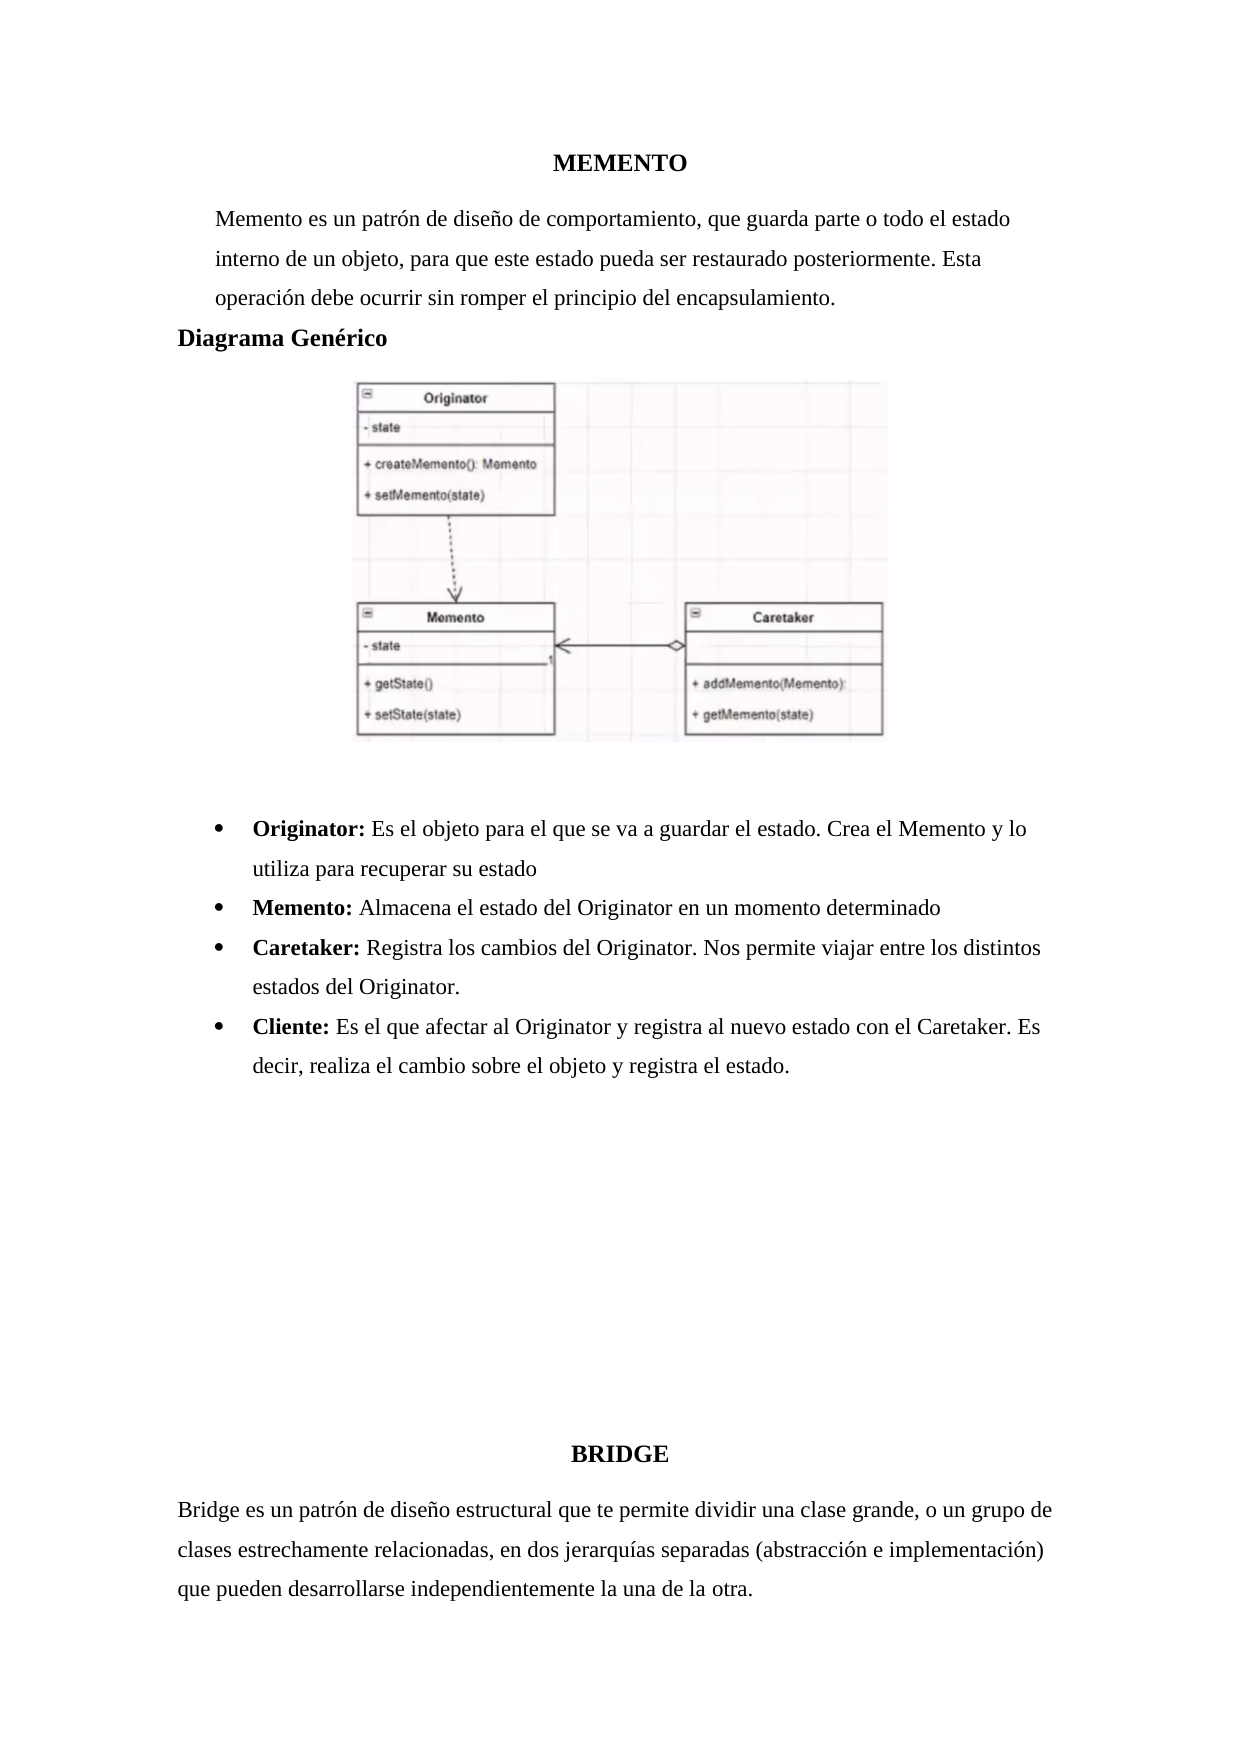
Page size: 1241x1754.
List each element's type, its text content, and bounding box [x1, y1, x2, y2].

list Memento: Almacena el estado del Originator en un momento determinado [215, 894, 1063, 921]
list Caretaker: Registra los cambios del Originator. Nos permite viajar entre los distintos estados del Originator. [215, 934, 1063, 999]
text Bridge es un patrón de diseño estructural que te permite dividir una clase grande, o un grupo de clases estrechamente relacionadas, en dos jerarquías separadas (abstracción e implementación) que pueden desarrollarse independientemente la una de la otra. [177, 1497, 1063, 1602]
text Memento es un patrón de diseño de comportamiento, que guarda parte o todo el estado interno de un objeto, para que este estado pueda ser restaurado posteriormente. Esta operación debe ocurrir sin romper el principio del encapsulamiento. [215, 205, 1063, 310]
list Cliente: Es el que afectar al Originator y registra al nuevo estado con el Caretaker. Es decir, realiza el cambio sobre el objeto y registra el estado. [215, 1013, 1063, 1078]
subtitle BRIDGE [177, 1439, 1063, 1468]
list Originator: Es el objeto para el que se va a guardar el estado. Crea el Memento y lo utiliza para recuperar su estado [215, 815, 1063, 881]
subtitle Diagrama Genérico [177, 323, 1063, 352]
subtitle MEMENTO [177, 148, 1063, 176]
picture [352, 378, 889, 742]
